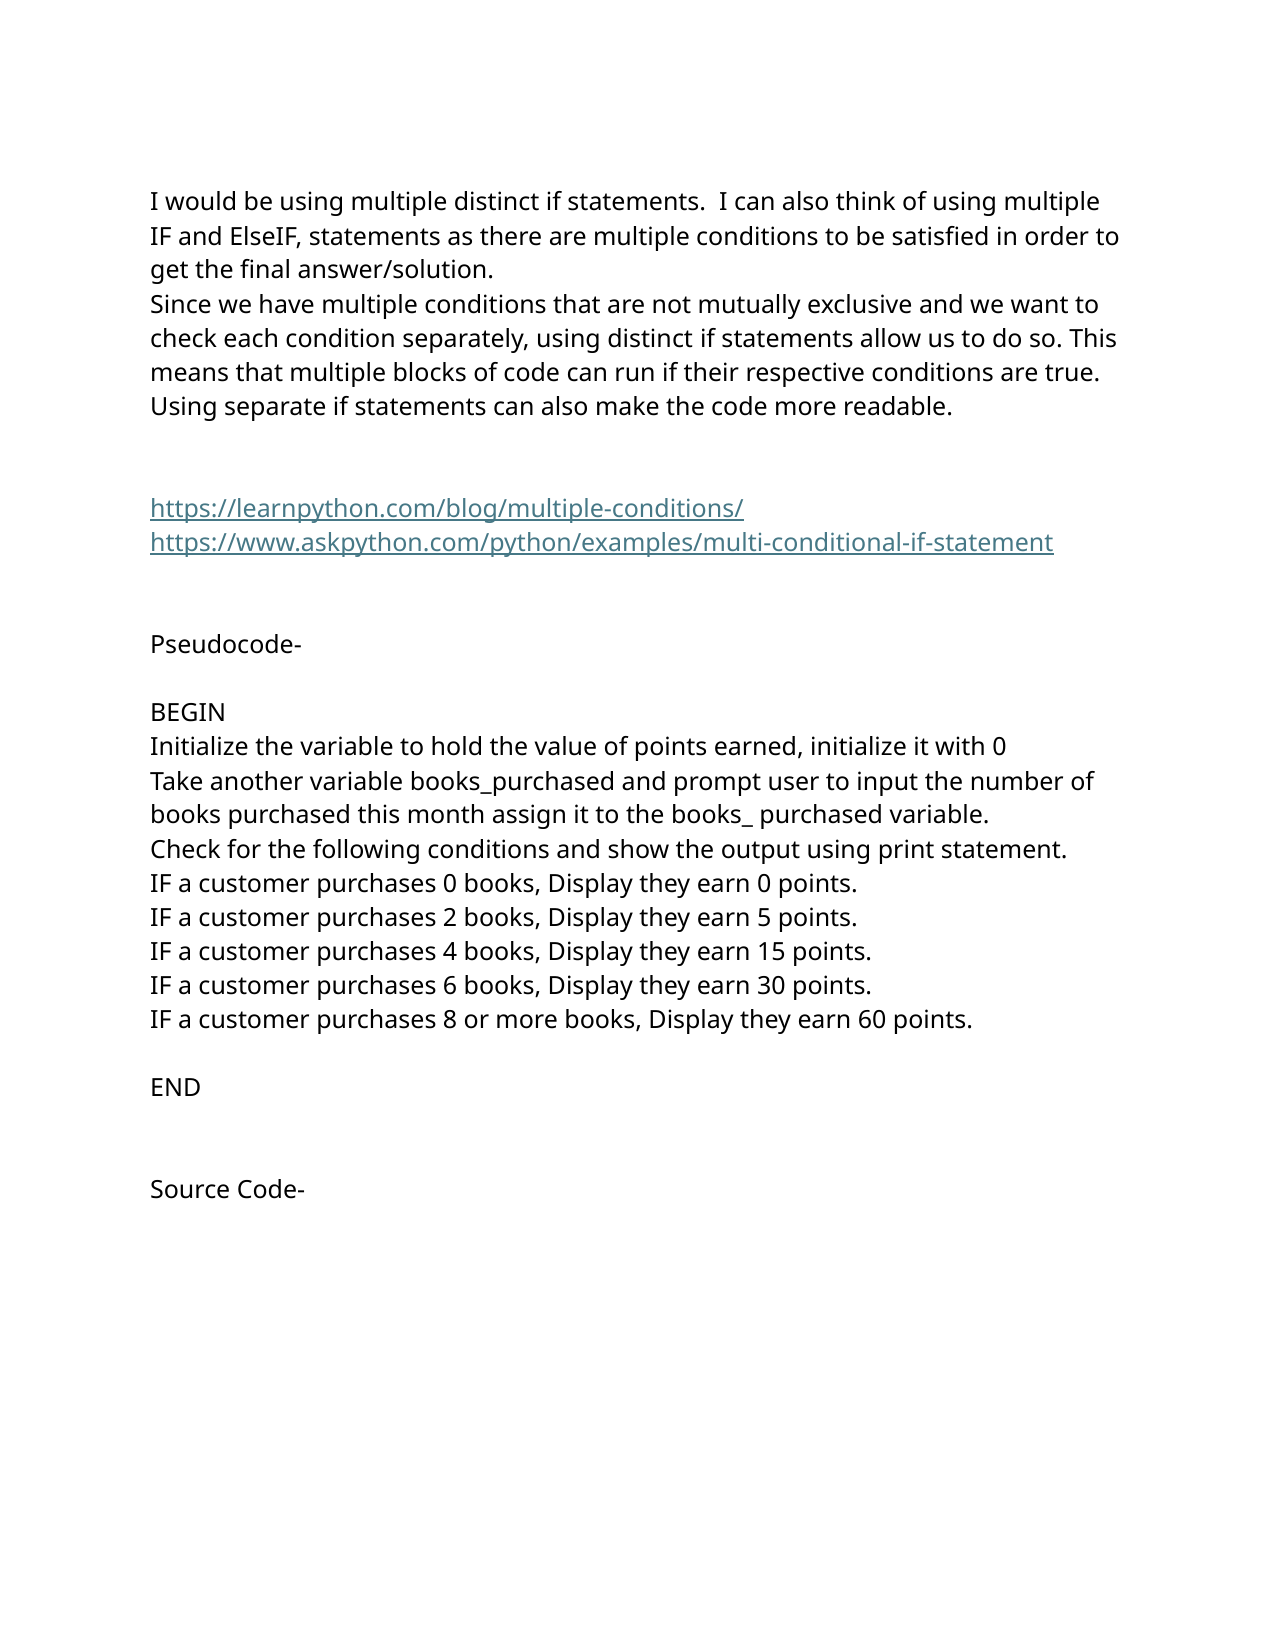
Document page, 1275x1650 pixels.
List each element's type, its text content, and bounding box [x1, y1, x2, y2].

text END [150, 1070, 1125, 1104]
text Initialize the variable to hold the value of points earned, initialize it with 0 [150, 729, 1125, 763]
text Take another variable books_purchased and prompt user to input the number of books purchased this month assign it to the books_ purchased variable. [150, 763, 1125, 831]
text Pseudocode- [150, 627, 1125, 661]
text Since we have multiple conditions that are not mutually exclusive and we want to check each condition separately, using distinct if statements allow us to do so. This means that multiple blocks of code can run if their respective conditions are true. [150, 286, 1125, 388]
text https://learnpython.com/blog/multiple-conditions/ [150, 491, 1125, 525]
text Using separate if statements can also make the code more readable. [150, 388, 1125, 422]
text https://www.askpython.com/python/examples/multi-conditional-if-statement [150, 525, 1125, 559]
text Source Code- [150, 1172, 1125, 1206]
text IF a customer purchases 4 books, Display they earn 15 points. [150, 933, 1125, 967]
text I would be using multiple distinct if statements. I can also think of using multiple IF and ElseIF, statements as there are multiple conditions to be satisfied in order to get the final answer/solution. [150, 184, 1125, 286]
text BEGIN [150, 695, 1125, 729]
text IF a customer purchases 8 or more books, Display they earn 60 points. [150, 1002, 1125, 1036]
text IF a customer purchases 0 books, Display they earn 0 points. [150, 865, 1125, 899]
text IF a customer purchases 2 books, Display they earn 5 points. [150, 899, 1125, 933]
text IF a customer purchases 6 books, Display they earn 30 points. [150, 967, 1125, 1002]
text Check for the following conditions and show the output using print statement. [150, 831, 1125, 865]
